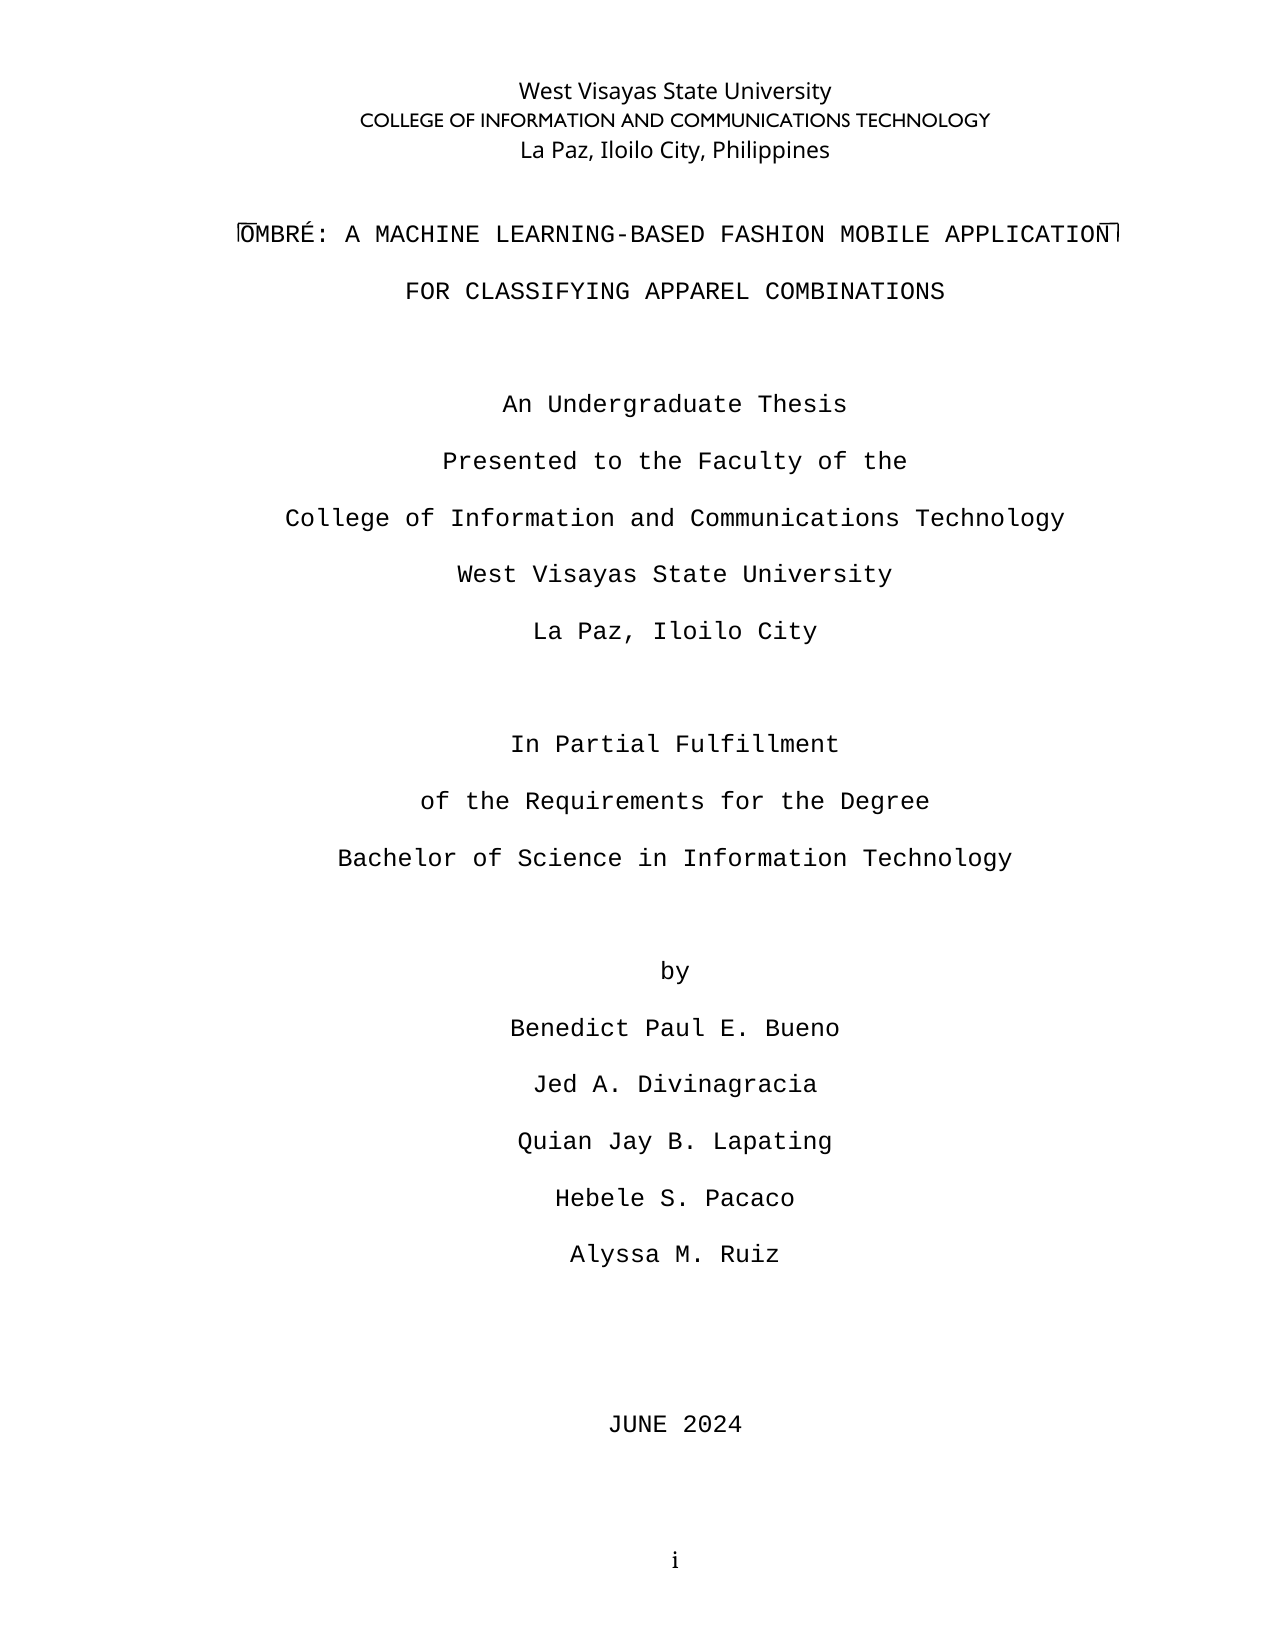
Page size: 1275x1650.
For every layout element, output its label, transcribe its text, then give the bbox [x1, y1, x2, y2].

text An Undergraduate Thesis [225, 392, 1125, 420]
text Hebele S. Pacaco [225, 1185, 1125, 1214]
text by [225, 959, 1125, 987]
text Alyssa M. Ruiz [225, 1242, 1125, 1270]
text Quian Jay B. Lapating [225, 1129, 1125, 1157]
text Benedict Paul E. Bueno [225, 1015, 1125, 1044]
text Bachelor of Science in Information Technology [225, 845, 1125, 874]
text OMBRÉ: A MACHINE LEARNING-BASED FASHION MOBILE APPLICATION FOR CLASSIFYING APPAREL COMBINATIONS [225, 222, 1125, 307]
text of the Requirements for the Degree [225, 789, 1125, 817]
text Presented to the Faculty of the [225, 449, 1125, 477]
text West Visayas State University [225, 562, 1125, 590]
text In Partial Fulfillment [225, 732, 1125, 760]
text JUNE 2024 [225, 1412, 1125, 1440]
text College of Information and Communications Technology [225, 505, 1125, 534]
text La Paz, Iloilo City [225, 619, 1125, 647]
text Jed A. Divinagracia [225, 1072, 1125, 1100]
